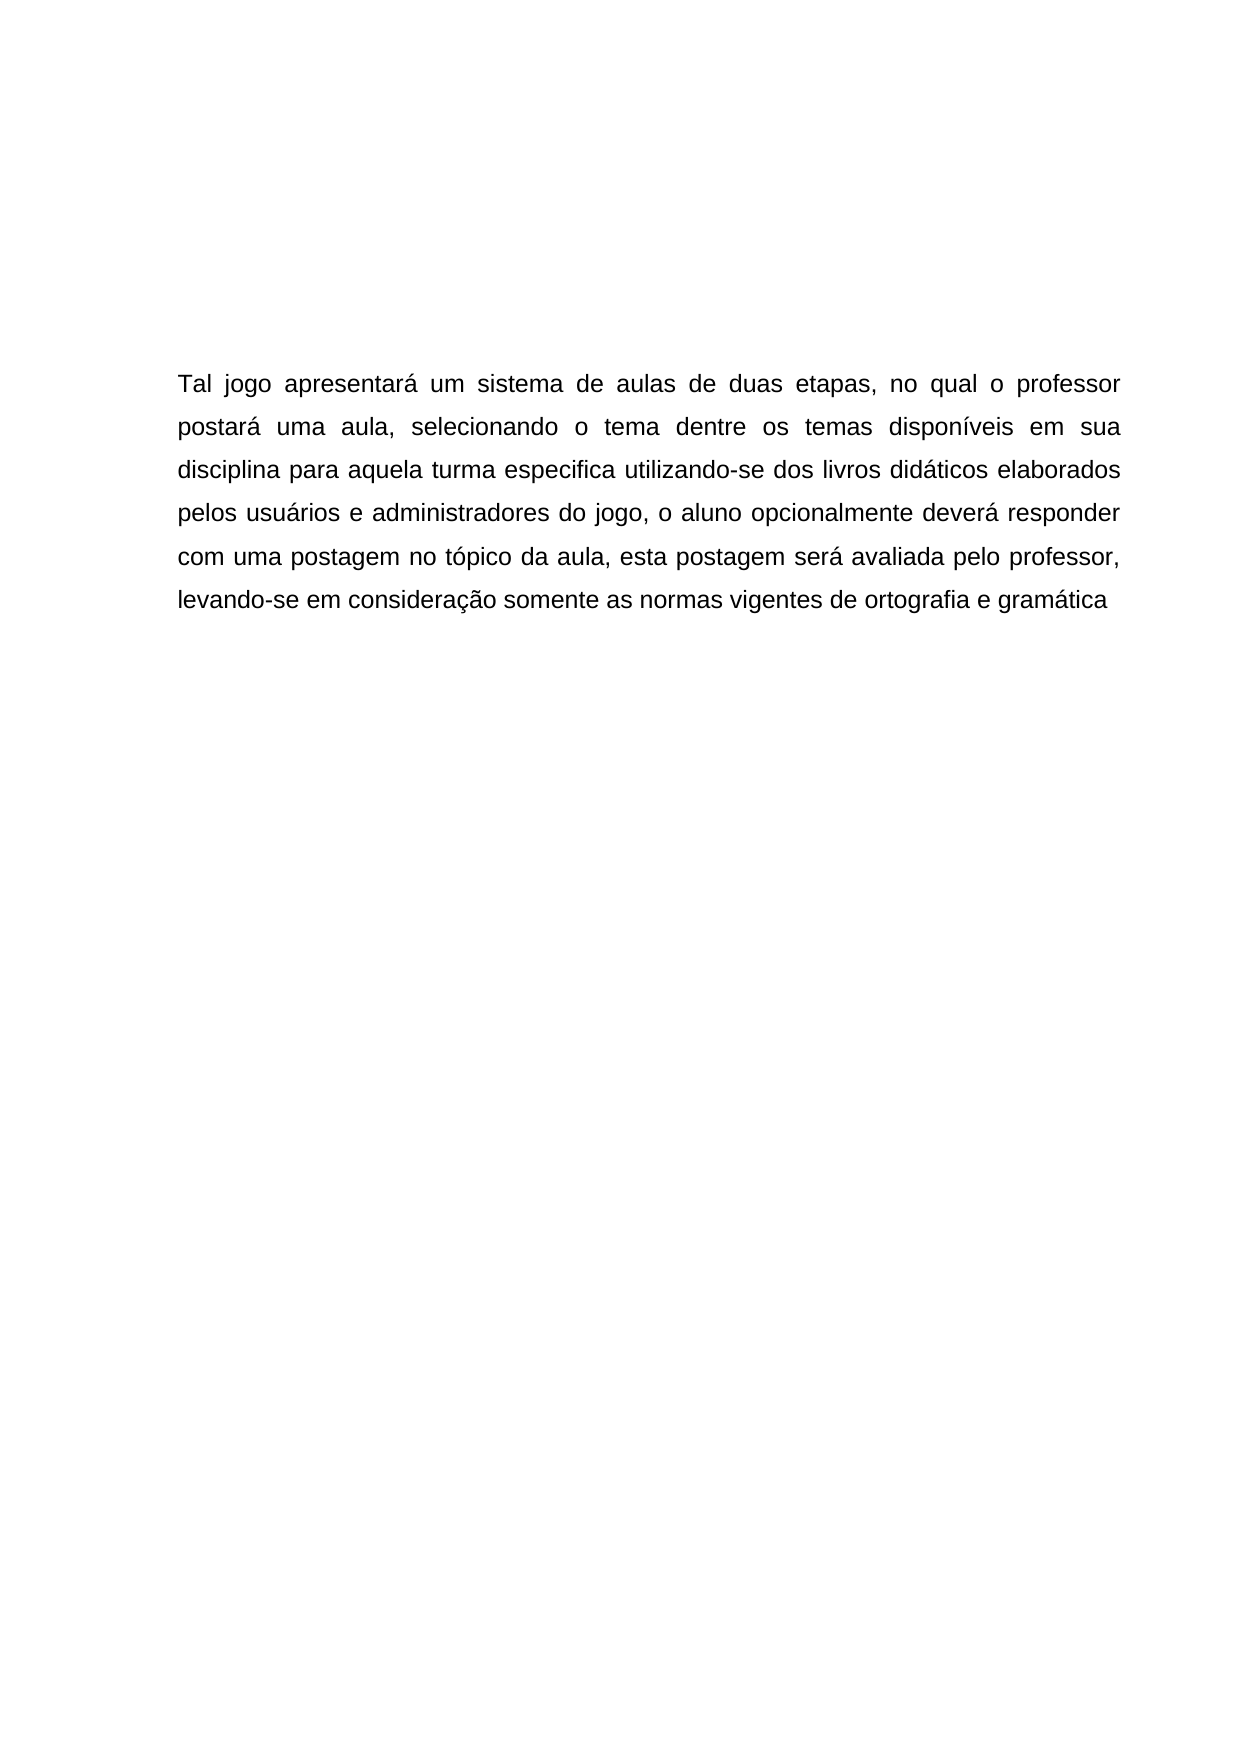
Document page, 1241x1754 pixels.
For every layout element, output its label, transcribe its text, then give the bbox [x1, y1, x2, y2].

text Tal jogo apresentará um sistema de aulas de duas etapas, no qual o professor postará uma aula, selecionando o tema dentre os temas disponíveis em sua disciplina para aquela turma especifica utilizando-se dos livros didáticos elaborados pelos usuários e administradores do jogo, o aluno opcionalmente deverá responder com uma postagem no tópico da aula, esta postagem será avaliada pelo professor, levando-se em consideração somente as normas vigentes de ortografia e gramática [177, 369, 1122, 613]
